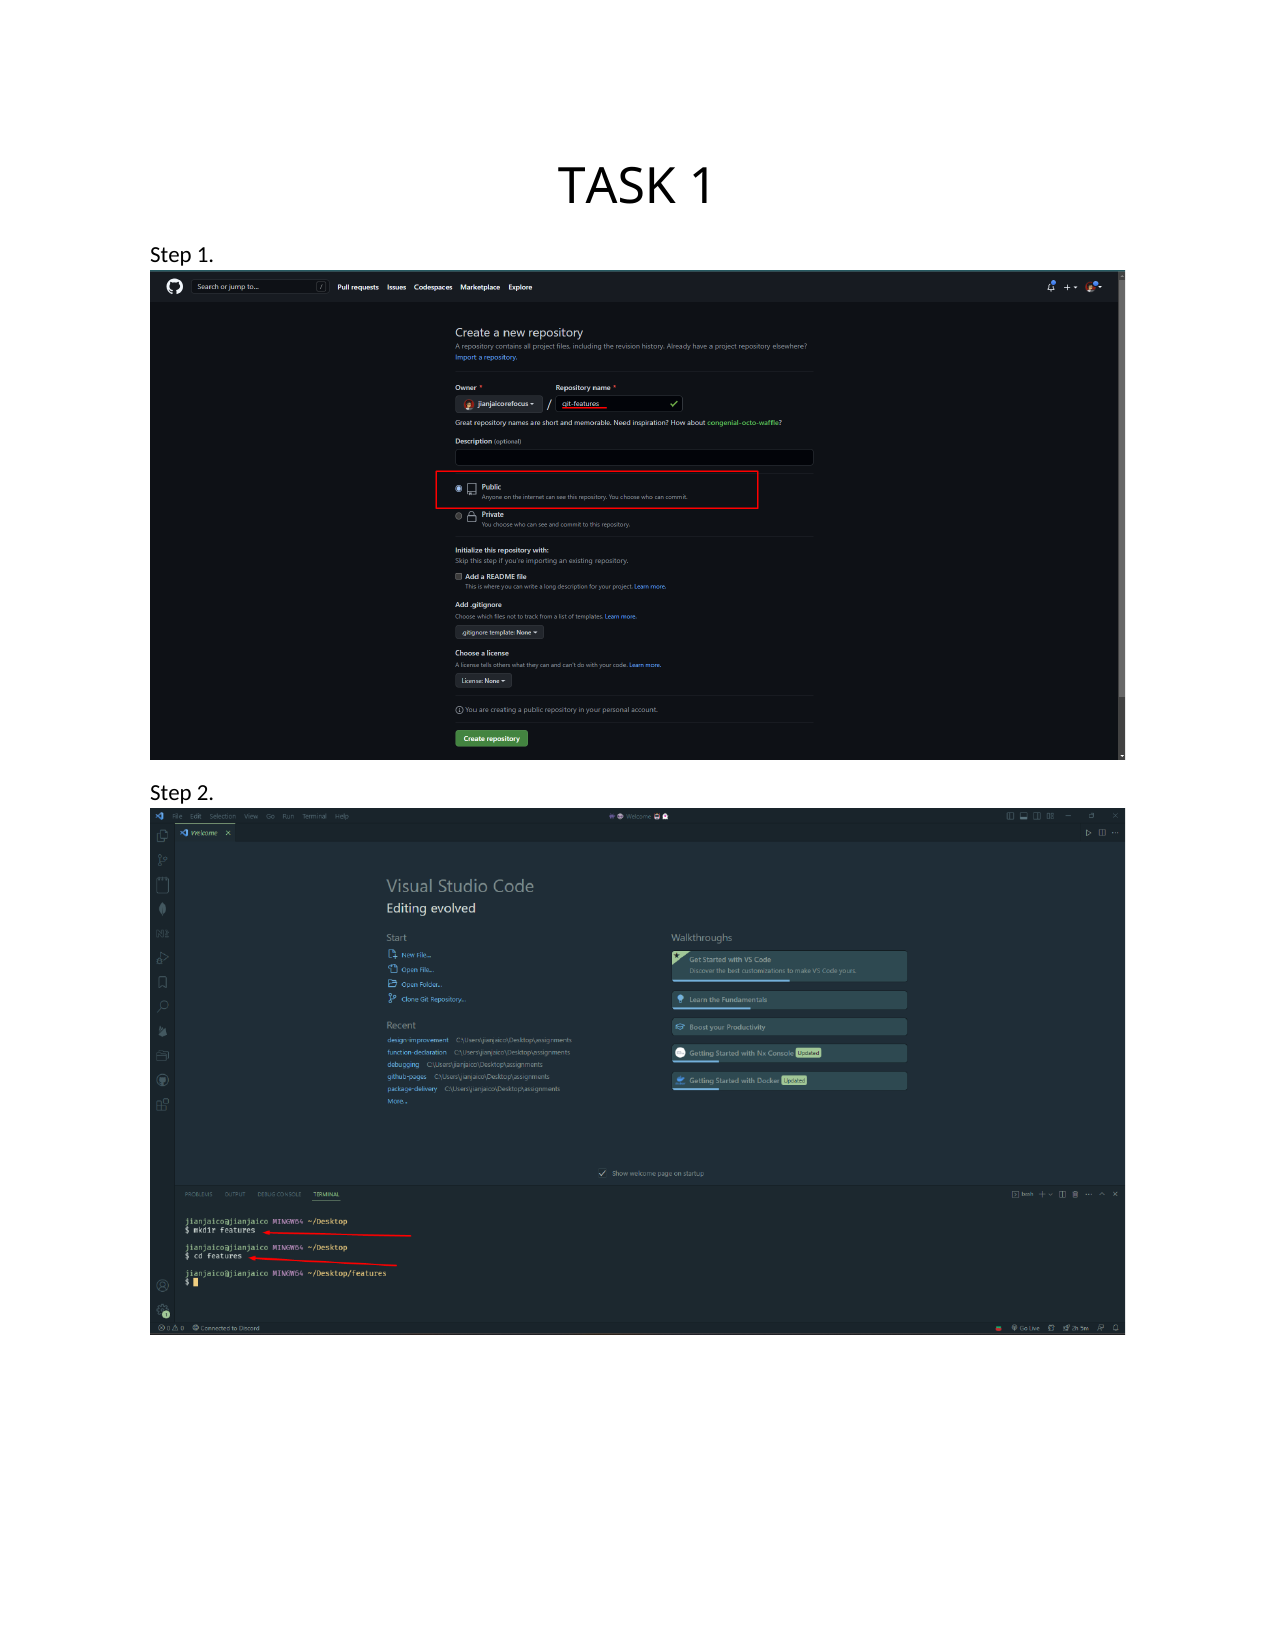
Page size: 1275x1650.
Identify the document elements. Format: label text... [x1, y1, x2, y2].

picture [150, 808, 1125, 1335]
picture [150, 270, 1125, 760]
text TASK 1 [150, 150, 1125, 218]
text Step 2. [150, 778, 1125, 808]
text Step 1. [150, 240, 1125, 270]
